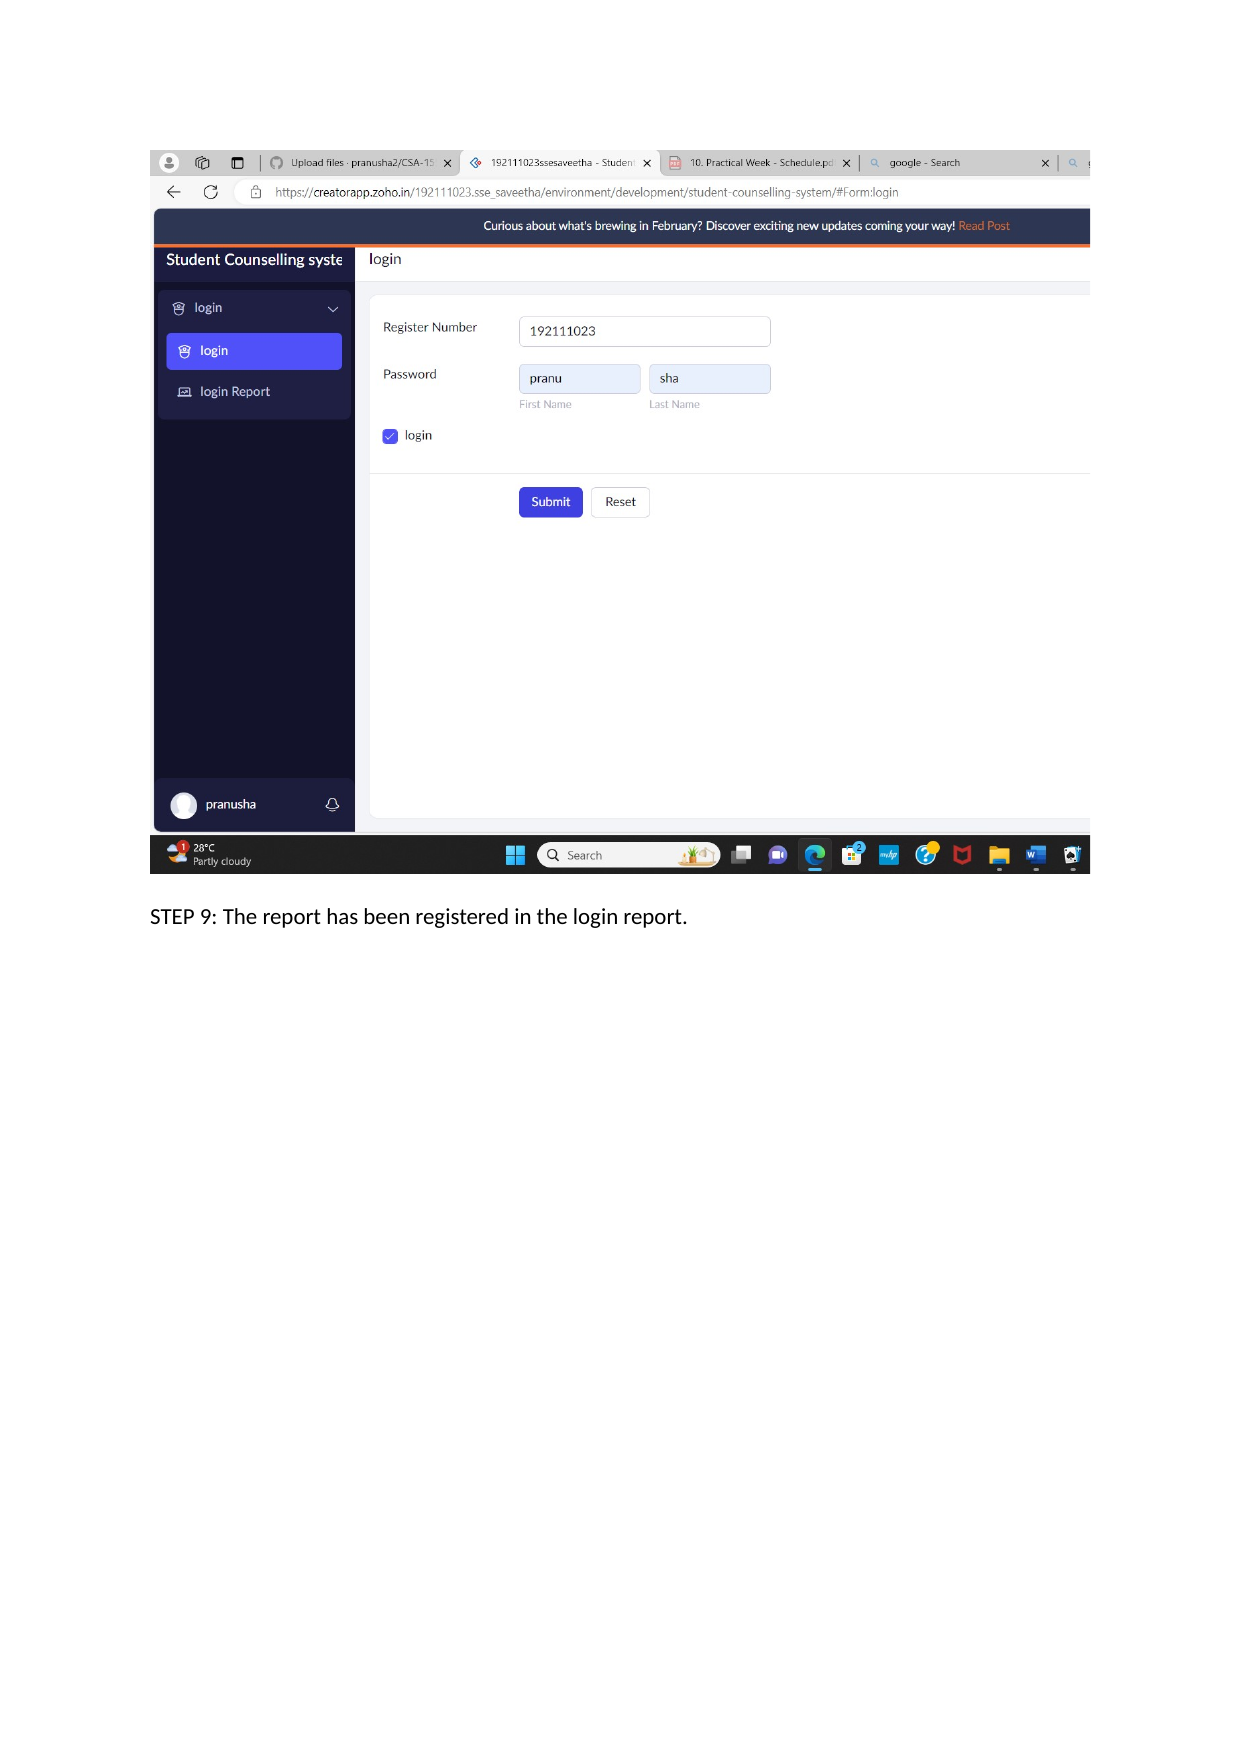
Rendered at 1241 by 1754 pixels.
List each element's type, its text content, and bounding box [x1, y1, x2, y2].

picture [150, 150, 1091, 874]
text STEP 9: The report has been registered in the login report. [150, 902, 1090, 931]
